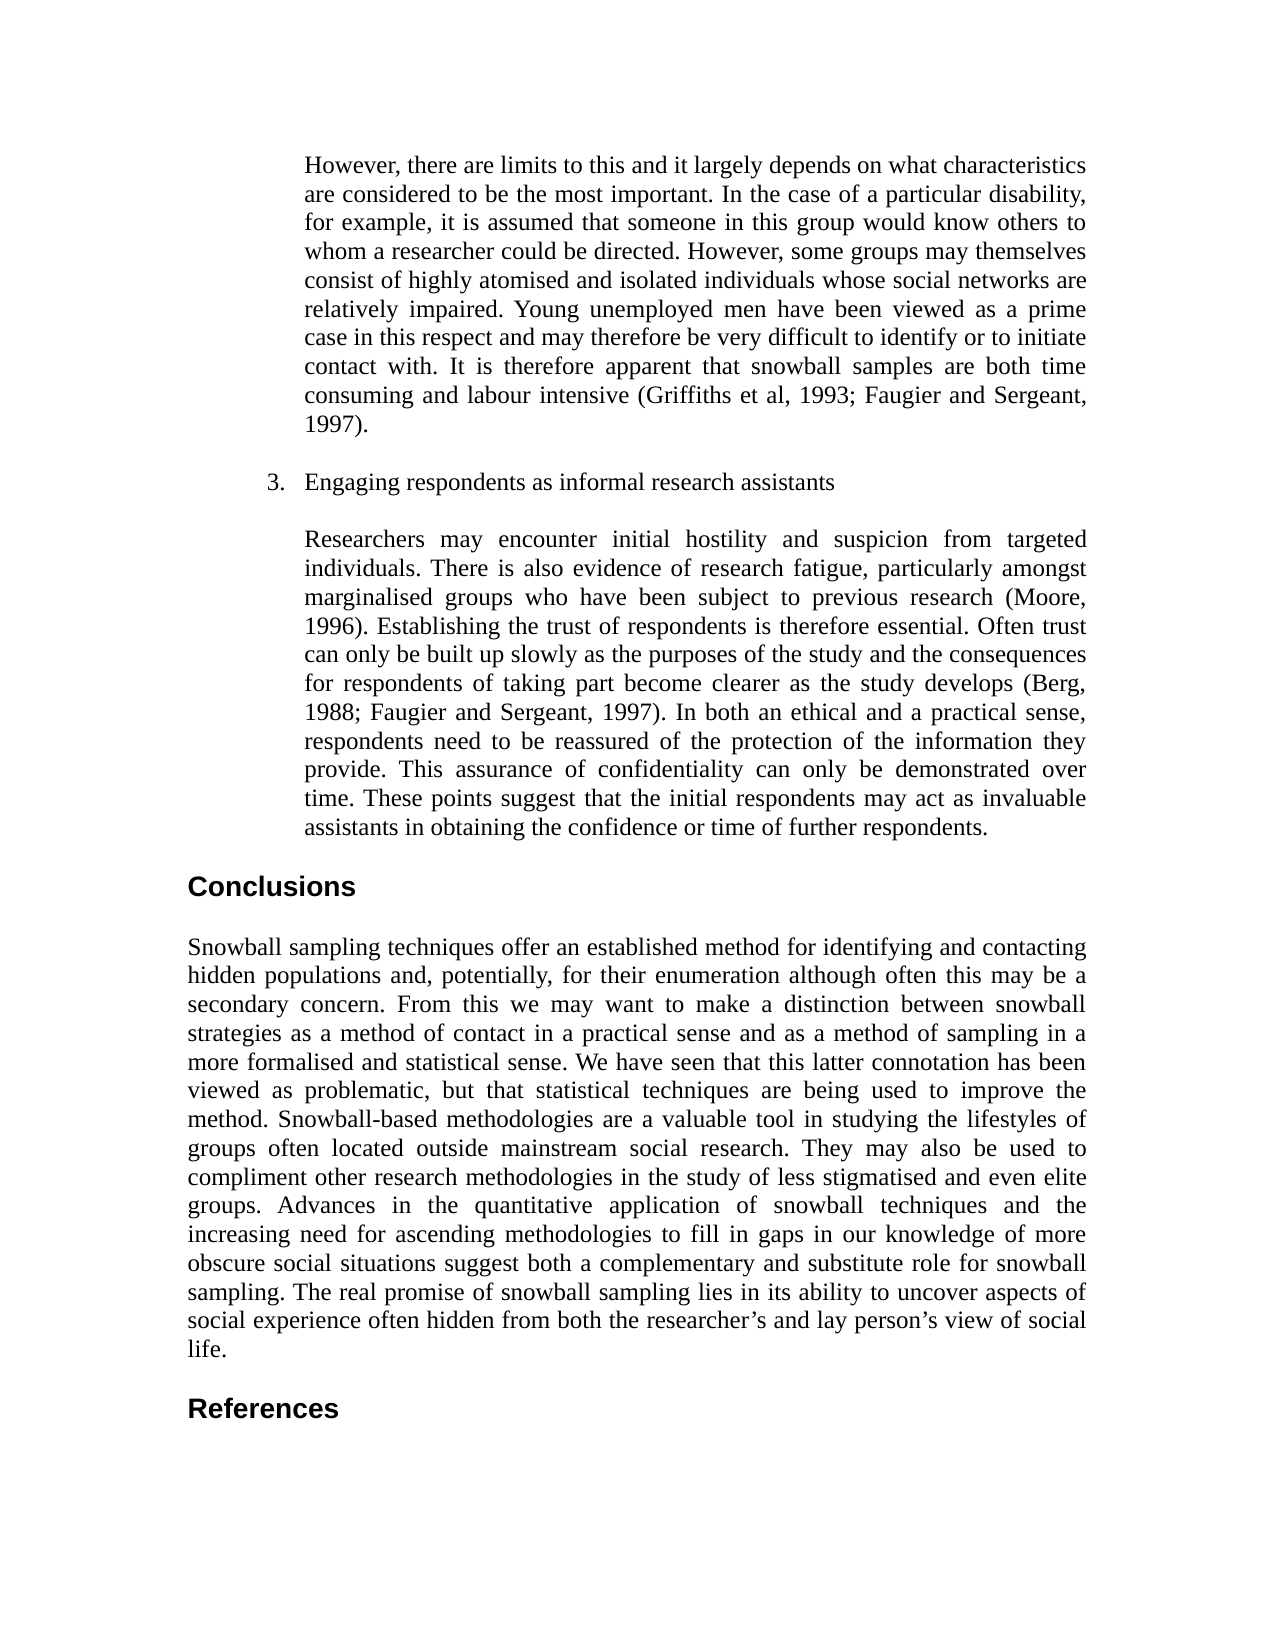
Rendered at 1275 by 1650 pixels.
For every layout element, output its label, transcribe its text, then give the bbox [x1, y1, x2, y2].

list Engaging respondents as informal research assistants [267, 467, 1087, 495]
text Researchers may encounter initial hostility and suspicion from targeted individuals. There is also evidence of research fatigue, particularly amongst marginalised groups who have been subject to previous research (Moore, 1996). Establishing the trust of respondents is therefore essential. Often trust can only be built up slowly as the purposes of the study and the consequences for respondents of taking part become clearer as the study develops (Berg, 1988; Faugier and Sergeant, 1997). In both an ethical and a practical sense, respondents need to be reassured of the protection of the information they provide. This assurance of confidentiality can only be demonstrated over time. These points suggest that the initial respondents may act as invaluable assistants in obtaining the confidence or time of further respondents. [304, 524, 1087, 841]
text Conclusions [187, 870, 1087, 902]
text References [187, 1392, 1087, 1424]
text However, there are limits to this and it largely depends on what characteristics are considered to be the most important. In the case of a particular disability, for example, it is assumed that someone in this group would know others to whom a researcher could be directed. However, some groups may themselves consist of highly atomised and isolated individuals whose social networks are relatively impaired. Young unemployed men have been viewed as a prime case in this respect and may therefore be very difficult to identify or to initiate contact with. It is therefore apparent that snowball samples are both time consuming and labour intensive (Griffiths et al, 1993; Faugier and Sergeant, 1997). [304, 150, 1087, 437]
text Snowball sampling techniques offer an established method for identifying and contacting hidden populations and, potentially, for their enumeration although often this may be a secondary concern. From this we may want to make a distinction between snowball strategies as a method of contact in a practical sense and as a method of sampling in a more formalised and statistical sense. We have seen that this latter connotation has been viewed as problematic, but that statistical techniques are being used to improve the method. Snowball-based methodologies are a valuable tool in studying the lifestyles of groups often located outside mainstream social research. They may also be used to compliment other research methodologies in the study of less stigmatised and even elite groups. Advances in the quantitative application of snowball techniques and the increasing need for ascending methodologies to fill in gaps in our knowledge of more obscure social situations suggest both a complementary and substitute role for snowball sampling. The real promise of snowball sampling lies in its ability to uncover aspects of social experience often hidden from both the researcher’s and lay person’s view of social life. [187, 932, 1087, 1363]
